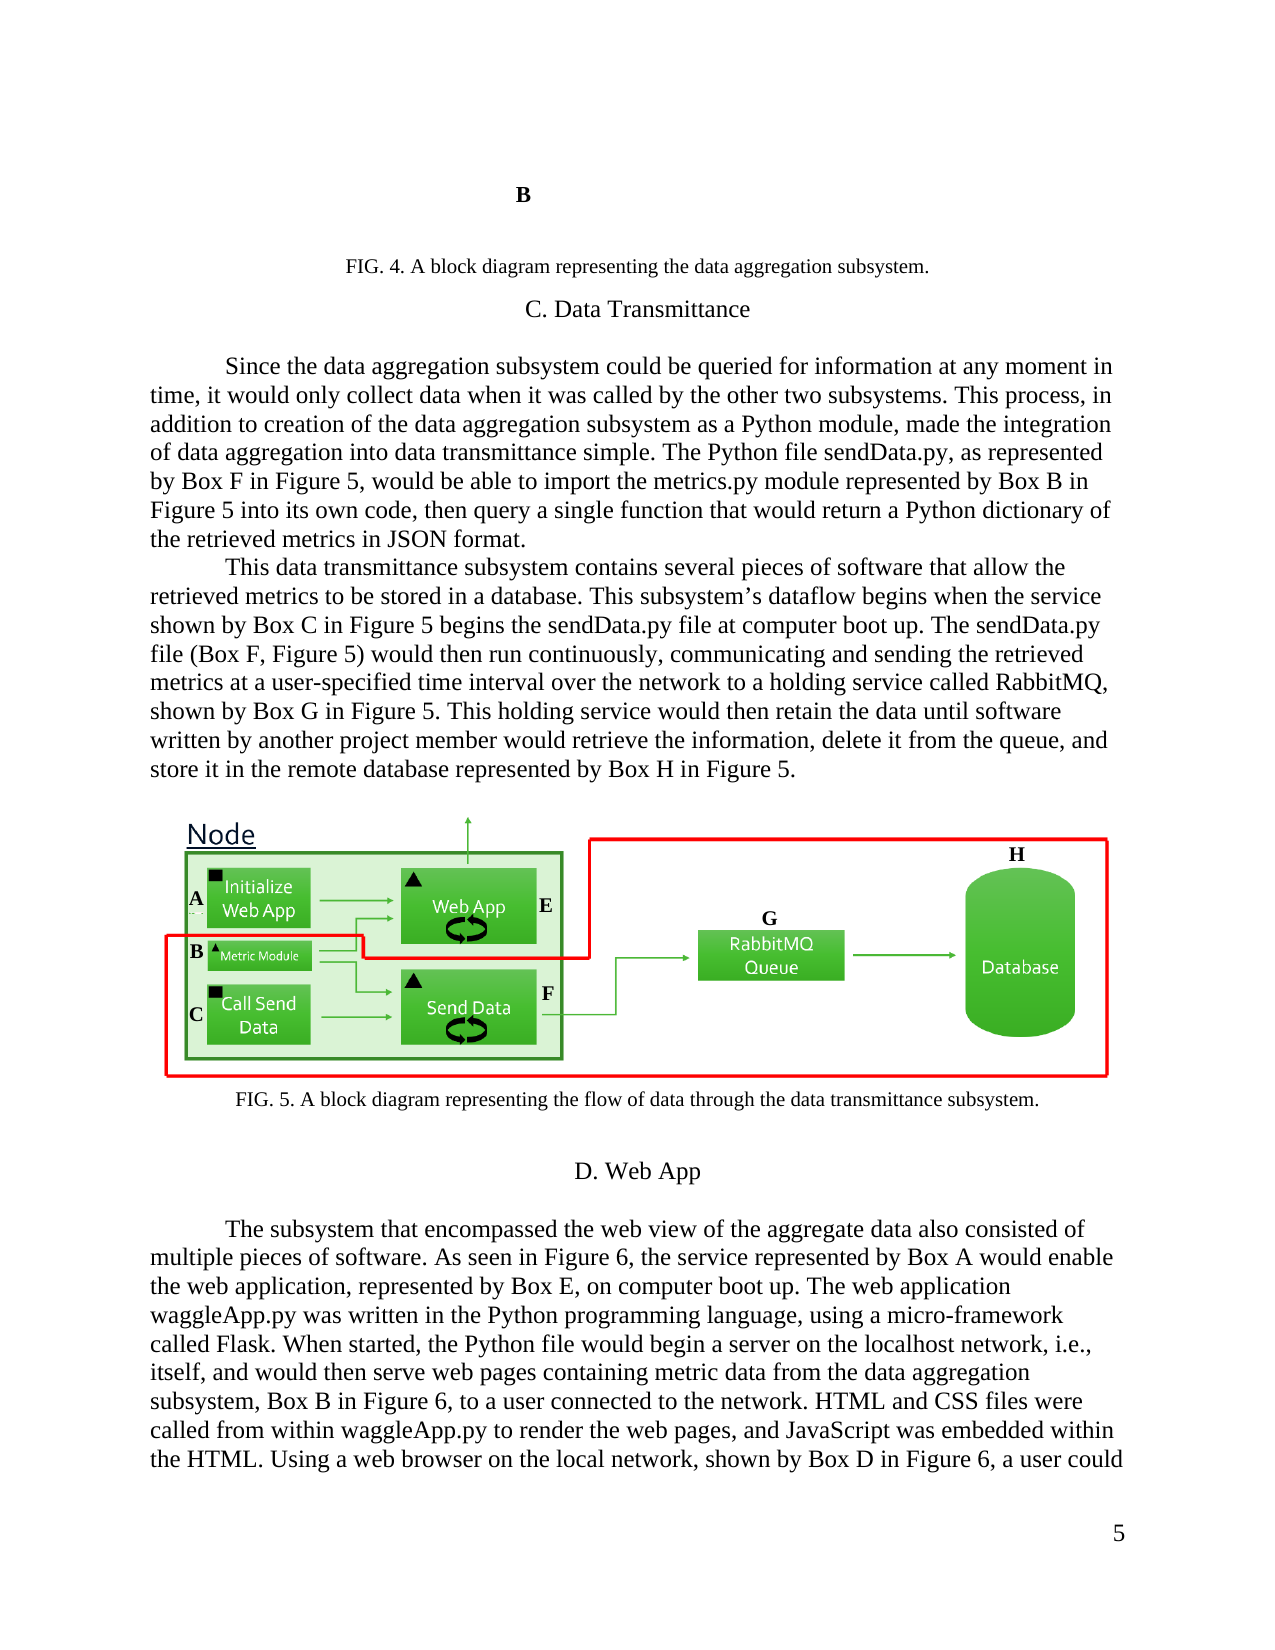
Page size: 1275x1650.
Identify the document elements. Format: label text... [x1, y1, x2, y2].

text Since the data aggregation subsystem could be queried for information at any moment in time, it would only collect data when it was called by the other two subsystems. This process, in addition to creation of the data aggregation subsystem as a Python module, made the integration of data aggregation into data transmittance simple. The Python file sendData.py, as represented by Box F in Figure 5, would be able to import the metrics.py module represented by Box B in Figure 5 into its own code, then query a single function that would return a Python dictionary of the retrieved metrics in JSON format. [150, 351, 1125, 552]
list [150, 1214, 1125, 1472]
picture [150, 811, 1125, 1110]
list Data Transmittance [150, 294, 1125, 322]
text This data transmittance subsystem contains several pieces of software that allow the retrieved metrics to be stored in a database. This subsystem’s dataflow begins when the service shown by Box C in Figure 5 begins the sendData.py file at computer boot up. The sendData.py file (Box F, Figure 5) would then run continuously, communicating and sending the retrieved metrics at a user-specified time interval over the network to a holding service called RabbitMQ, shown by Box G in Figure 5. This holding service would then retain the data until software written by another project member would retrieve the information, delete it from the queue, and store it in the remote database represented by Box H in Figure 5. [150, 552, 1125, 782]
list Web App [150, 1156, 1125, 1185]
